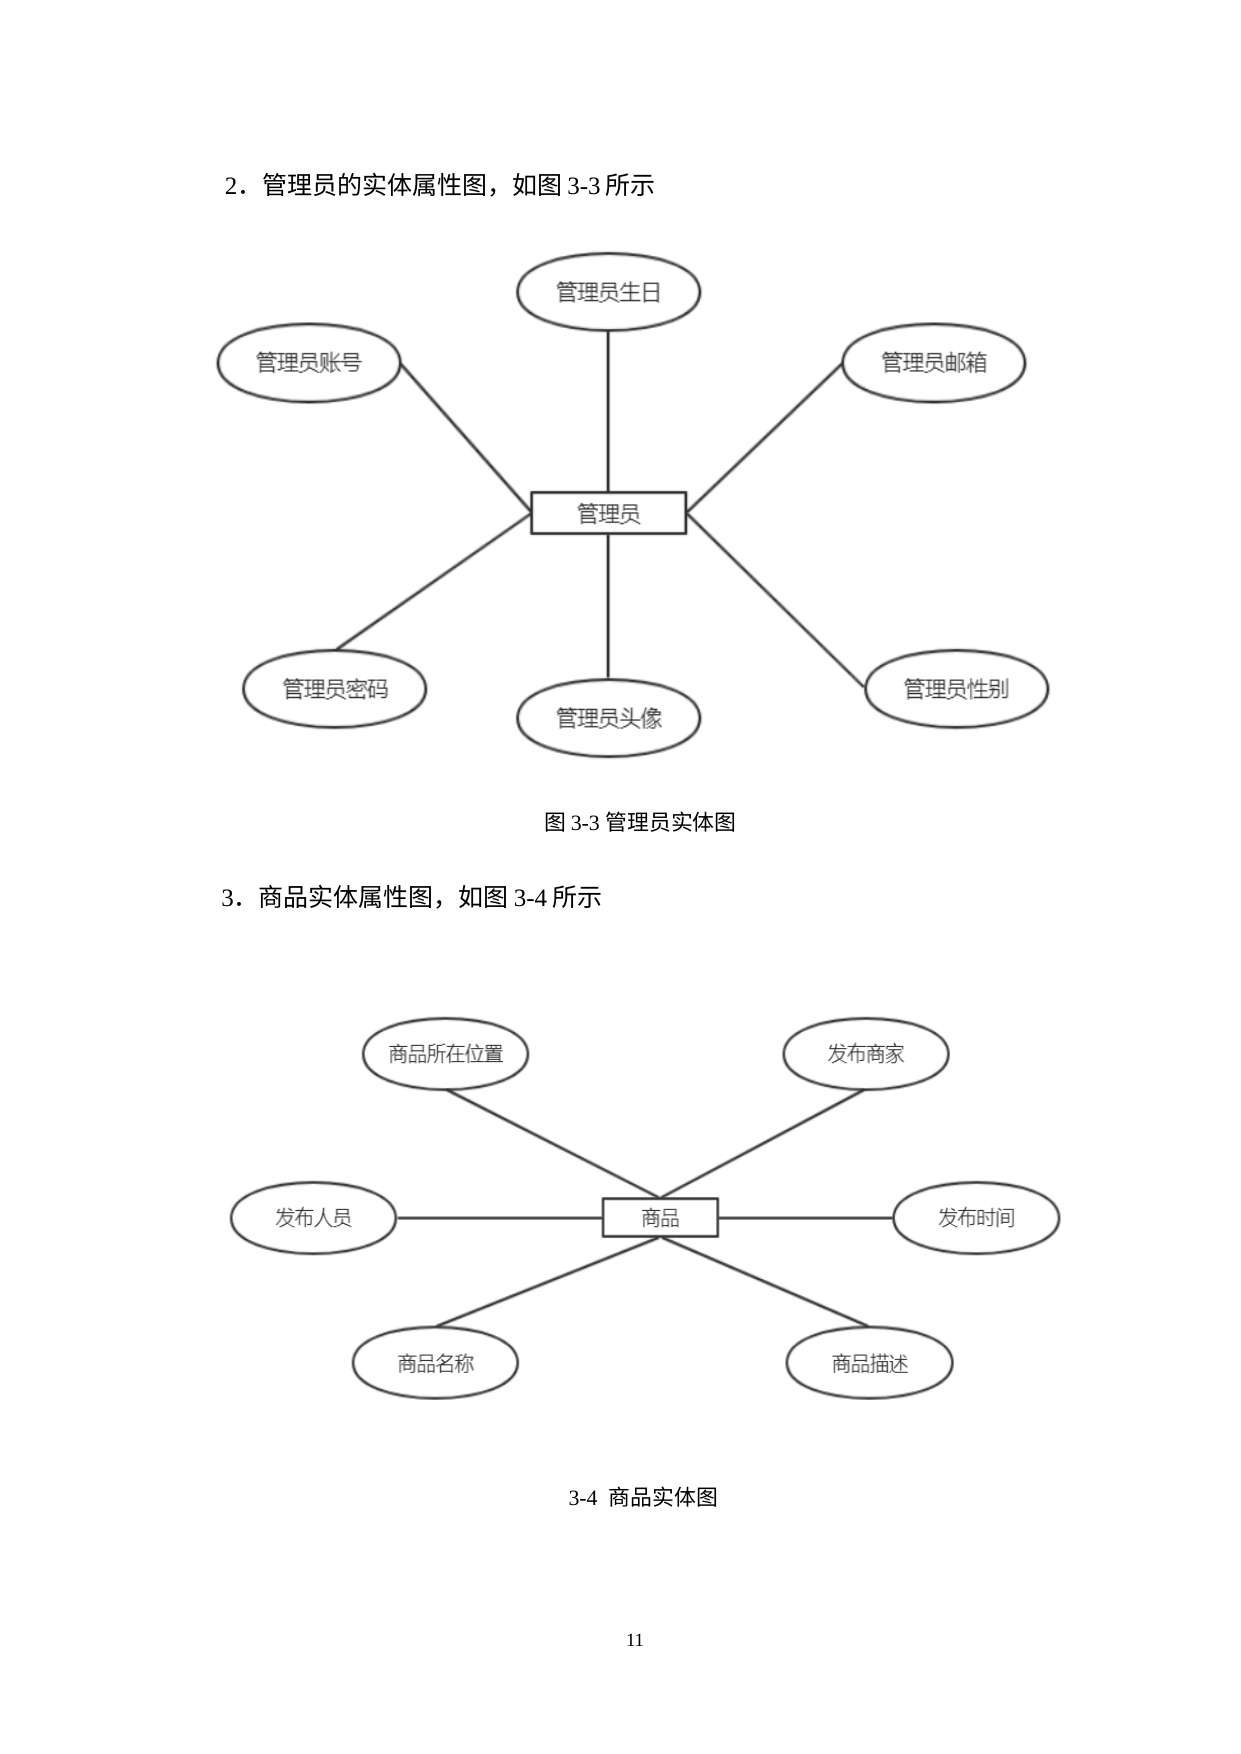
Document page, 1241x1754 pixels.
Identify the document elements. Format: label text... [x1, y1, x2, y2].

text 3-4 商品实体图 [177, 1477, 1092, 1514]
picture [184, 952, 1085, 1442]
text 图3-3 管理员实体图 [177, 802, 1092, 839]
text 2．管理员的实体属性图，如图3-3所示 [177, 164, 1092, 202]
text 3．商品实体属性图，如图3-4所示 [177, 877, 1092, 914]
picture [185, 239, 1085, 770]
